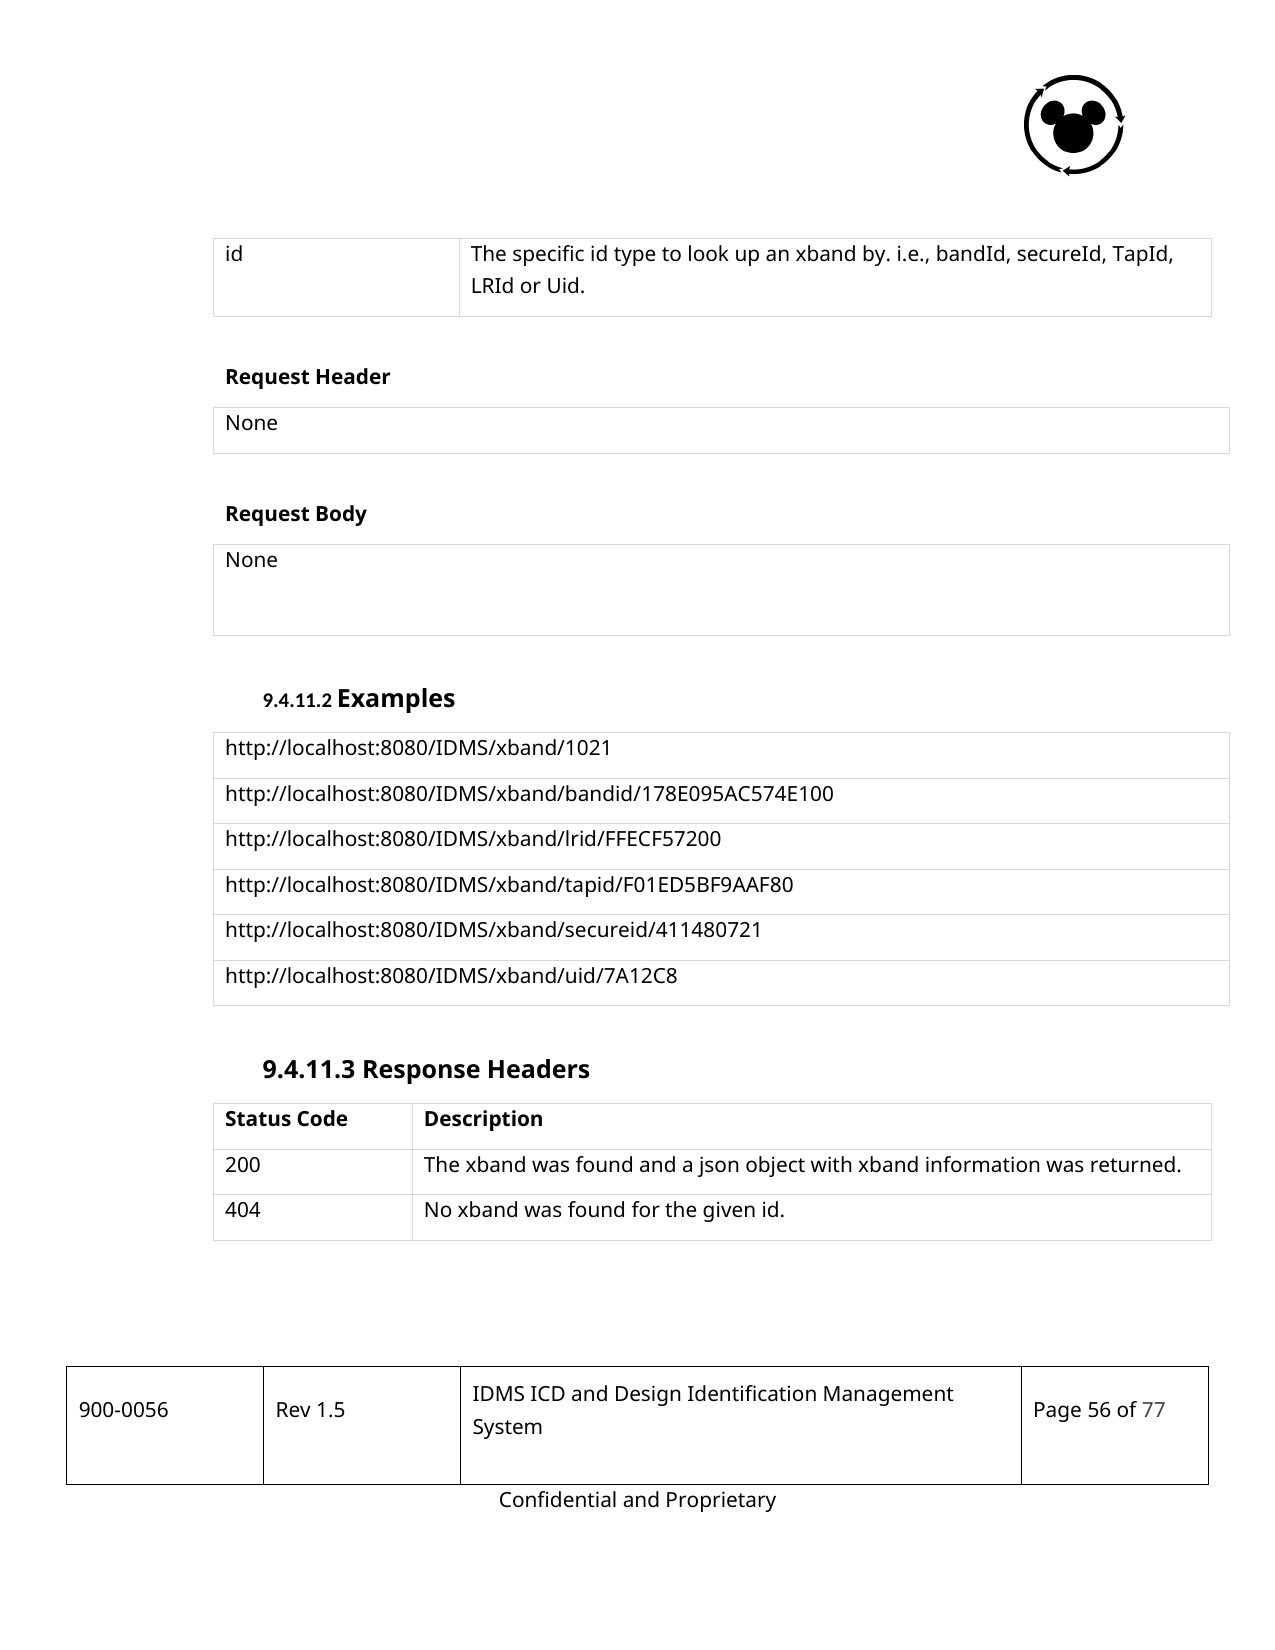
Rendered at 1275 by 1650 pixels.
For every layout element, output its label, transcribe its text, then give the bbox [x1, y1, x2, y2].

table_cell http://localhost:8080/IDMS/xband/bandid/178E095AC574E100 [214, 779, 1229, 823]
table_cell http://localhost:8080/IDMS/xband/tapid/F01ED5BF9AAF80 [214, 870, 1229, 914]
table_cell The xband was found and a json object with xband information was returned. [413, 1150, 1211, 1194]
subtitle Response Headers [262, 1052, 1125, 1086]
table_cell http://localhost:8080/IDMS/xband/lrid/FFECF57200 [214, 824, 1229, 869]
table_header Status Code [214, 1104, 412, 1149]
table_cell The specific id type to look up an xband by. i.e., bandId, secureId, TapId, LRId or Uid. [460, 239, 1211, 316]
subtitle Examples [262, 681, 1125, 715]
table_cell http://localhost:8080/IDMS/xband/uid/7A12C8 [214, 961, 1229, 1005]
table_header http://localhost:8080/IDMS/xband/1021 [214, 733, 1229, 778]
table_cell id [214, 239, 459, 316]
table_cell 200 [214, 1150, 412, 1194]
picture [1023, 75, 1125, 177]
table_cell No xband was found for the given id. [413, 1195, 1211, 1240]
table_header None [214, 545, 1229, 634]
text Request Header [225, 362, 1125, 390]
table_header None [214, 408, 1229, 453]
table_cell http://localhost:8080/IDMS/xband/secureid/411480721 [214, 915, 1229, 960]
text Request Body [225, 499, 1125, 527]
table_cell 404 [214, 1195, 412, 1240]
table_header Description [413, 1104, 1211, 1149]
